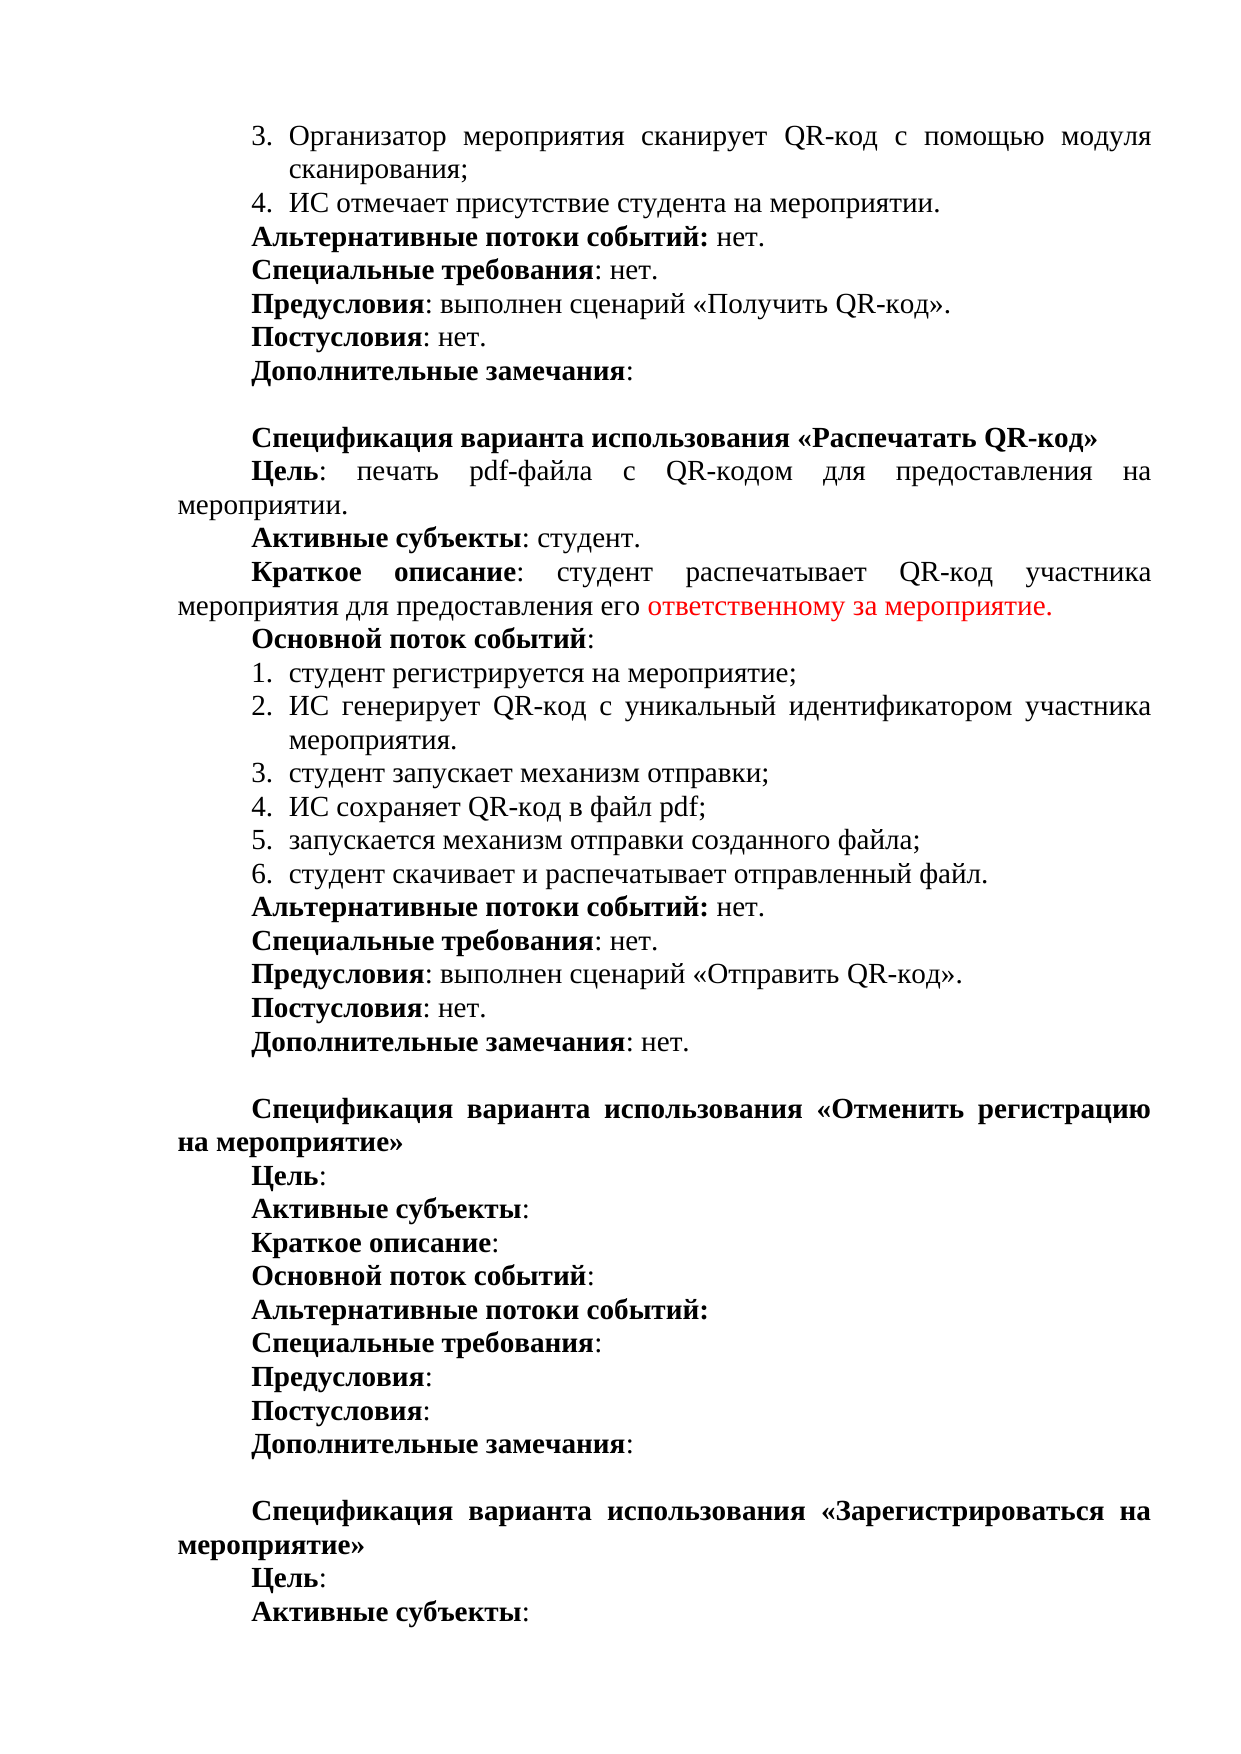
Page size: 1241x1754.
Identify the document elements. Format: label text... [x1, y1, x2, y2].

text Дополнительные замечания: [177, 353, 1152, 386]
text Спецификация варианта использования «Зарегистрироваться на мероприятие» [177, 1493, 1152, 1560]
text Постусловия: [177, 1393, 1152, 1426]
list студент скачивает и распечатывает отправленный файл. [251, 856, 1152, 889]
text Краткое описание: [177, 1225, 1152, 1258]
text Предусловия: выполнен сценарий «Отправить QR-код». [177, 957, 1152, 990]
text Цель: печать pdf-файла с QR-кодом для предоставления на мероприятии. [177, 453, 1152, 521]
text Активные субъекты: студент. [177, 521, 1152, 554]
list студент регистрируется на мероприятие; [251, 655, 1152, 688]
text Спецификация варианта использования «Распечатать QR-код» [177, 420, 1152, 453]
text Дополнительные замечания: нет. [177, 1024, 1152, 1057]
text Предусловия: [177, 1359, 1152, 1393]
list запускается механизм отправки созданного файла; [251, 822, 1152, 856]
text Основной поток событий: [177, 621, 1152, 655]
list Организатор мероприятия сканирует QR-код с помощью модуля сканирования; [251, 118, 1152, 185]
text Специальные требования: нет. [177, 923, 1152, 957]
text Цель: [177, 1560, 1152, 1594]
text Альтернативные потоки событий: [177, 1292, 1152, 1326]
text Специальные требования: [177, 1326, 1152, 1359]
text Предусловия: выполнен сценарий «Получить QR-код». [177, 286, 1152, 319]
list ИС генерирует QR-код с уникальный идентификатором участника мероприятия. [251, 688, 1152, 755]
text Основной поток событий: [177, 1258, 1152, 1292]
text Постусловия: нет. [177, 990, 1152, 1024]
text Спецификация варианта использования «Отменить регистрацию на мероприятие» [177, 1091, 1152, 1158]
text Дополнительные замечания: [177, 1426, 1152, 1460]
text Альтернативные потоки событий: нет. [177, 219, 1152, 252]
list студент запускает механизм отправки; [251, 755, 1152, 789]
text Цель: [177, 1158, 1152, 1191]
text Активные субъекты: [177, 1594, 1152, 1627]
text Постусловия: нет. [177, 319, 1152, 353]
text Специальные требования: нет. [177, 252, 1152, 286]
text Активные субъекты: [177, 1191, 1152, 1225]
text Альтернативные потоки событий: нет. [177, 889, 1152, 923]
list ИС сохраняет QR-код в файл pdf; [251, 789, 1152, 822]
list ИС отмечает присутствие студента на мероприятии. [251, 185, 1152, 219]
text Краткое описание: студент распечатывает QR-код участника мероприятия для предоставления его ответственному за мероприятие. [177, 554, 1152, 621]
